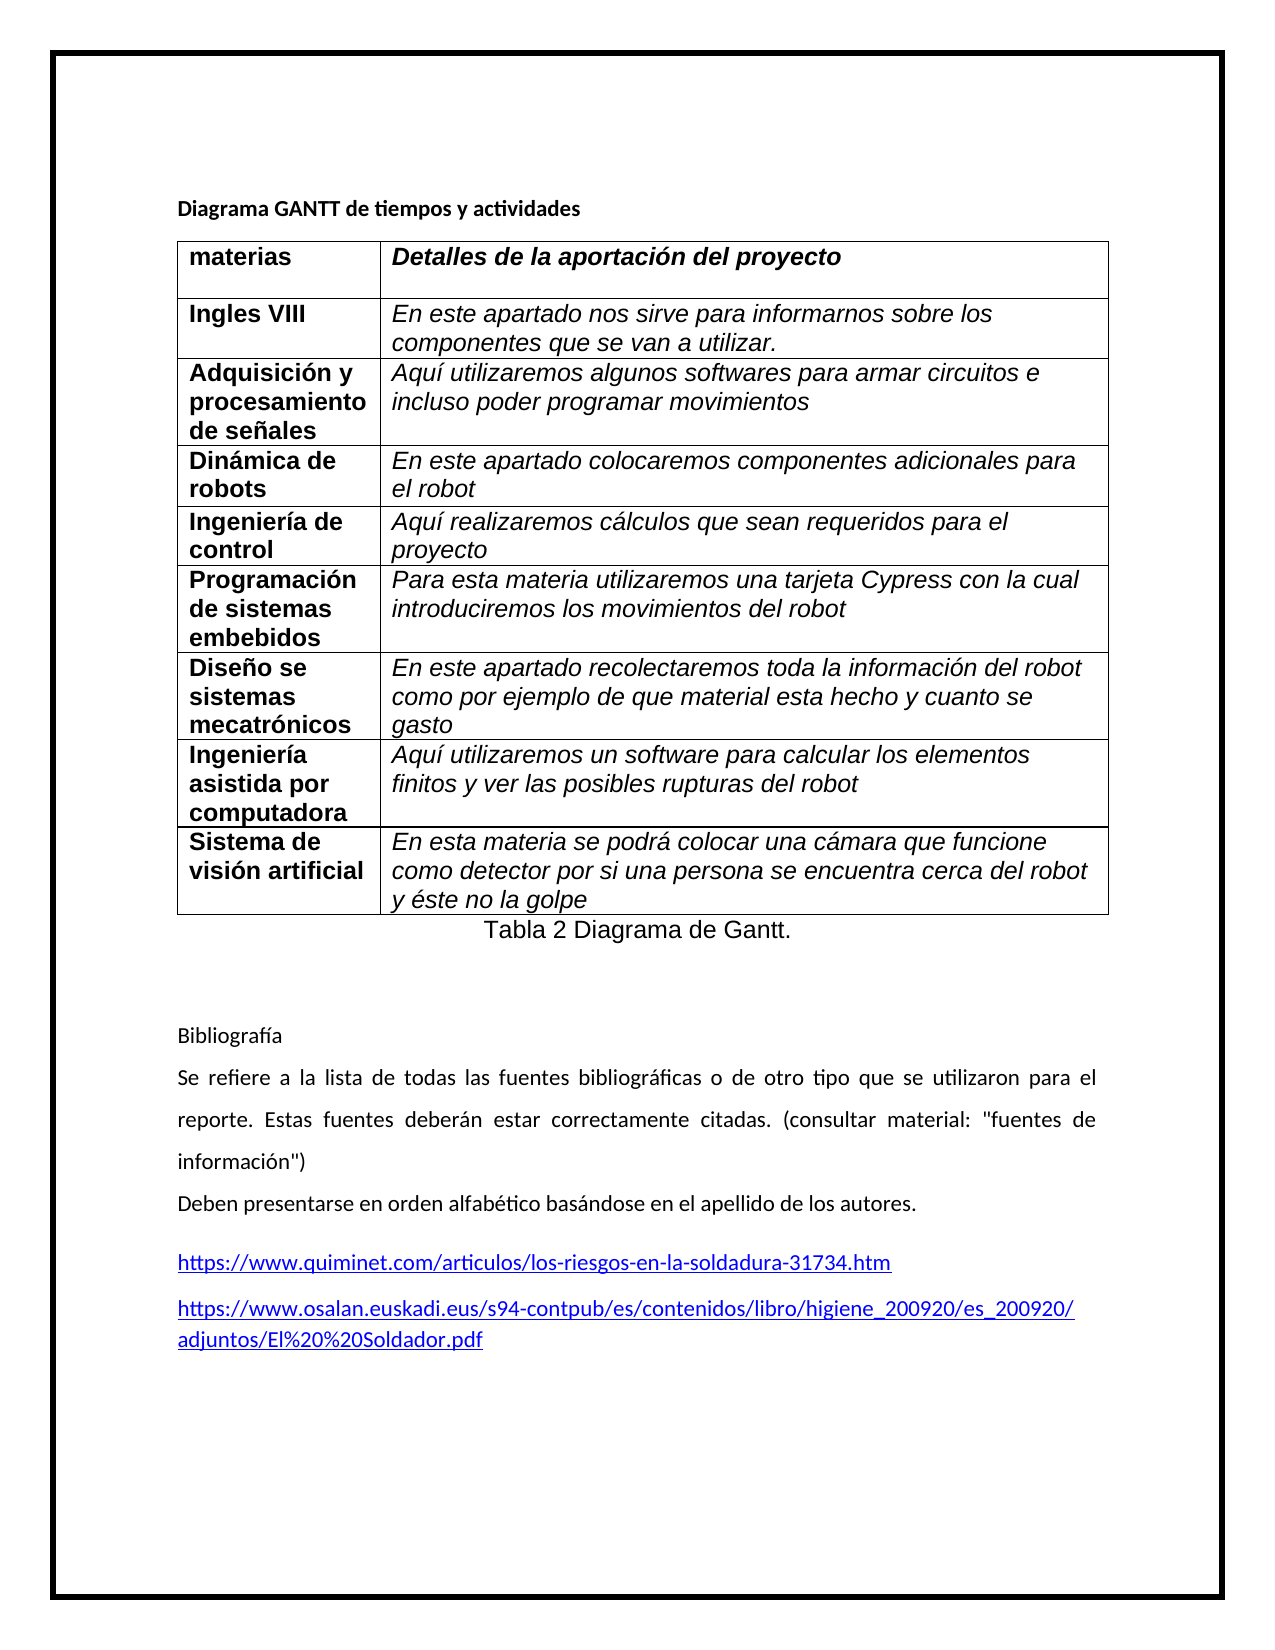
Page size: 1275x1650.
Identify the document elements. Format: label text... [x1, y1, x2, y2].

table_cell Diseño se sistemas mecatrónicos [178, 653, 380, 739]
text Tabla 2 Diagrama de Gantt. [177, 915, 1098, 943]
table_cell Para esta materia utilizaremos una tarjeta Cypress con la cual introduciremos los movimientos del robot [381, 566, 1108, 652]
text https://www.osalan.euskadi.eus/s94-contpub/es/contenidos/libro/higiene_200920/es_200920/adjuntos/El%20%20Soldador.pdf [177, 1294, 1098, 1353]
table_cell En este apartado nos sirve para informarnos sobre los componentes que se van a utilizar. [381, 299, 1108, 357]
table_header materias [178, 242, 380, 298]
table_header Detalles de la aportación del proyecto [381, 242, 1108, 298]
table_cell Aquí utilizaremos un software para calcular los elementos finitos y ver las posibles rupturas del robot [381, 740, 1108, 826]
table_cell Ingeniería de control [178, 507, 380, 564]
table_cell Adquisición y procesamiento de señales [178, 359, 380, 445]
table_cell Ingeniería asistida por computadora [178, 740, 380, 826]
text Diagrama GANTT de tiempos y actividades [177, 194, 1098, 222]
text https://www.quiminet.com/articulos/los-riesgos-en-la-soldadura-31734.htm [177, 1248, 1098, 1276]
table_cell En este apartado colocaremos componentes adicionales para el robot [381, 446, 1108, 506]
table_cell Dinámica de robots [178, 446, 380, 506]
table_cell En esta materia se podrá colocar una cámara que funcione como detector por si una persona se encuentra cerca del robot y éste no la golpe [381, 828, 1108, 914]
table_cell Aquí utilizaremos algunos softwares para armar circuitos e incluso poder programar movimientos [381, 359, 1108, 445]
table_cell En este apartado recolectaremos toda la información del robot como por ejemplo de que material esta hecho y cuanto se gasto [381, 653, 1108, 739]
table_cell Sistema de visión artificial [178, 828, 380, 914]
table_cell Programación de sistemas embebidos [178, 566, 380, 652]
text Bibliografía Se refiere a la lista de todas las fuentes bibliográficas o de otro tipo que se utilizaron para el reporte. Estas fuentes deberán estar correctamente citadas. (consultar material: "fuentes de información") Deben presentarse en orden alfabético basándose en el apellido de los autores. [177, 1021, 1098, 1217]
table_cell Ingles VIII [178, 299, 380, 357]
table_cell Aquí realizaremos cálculos que sean requeridos para el proyecto [381, 507, 1108, 564]
